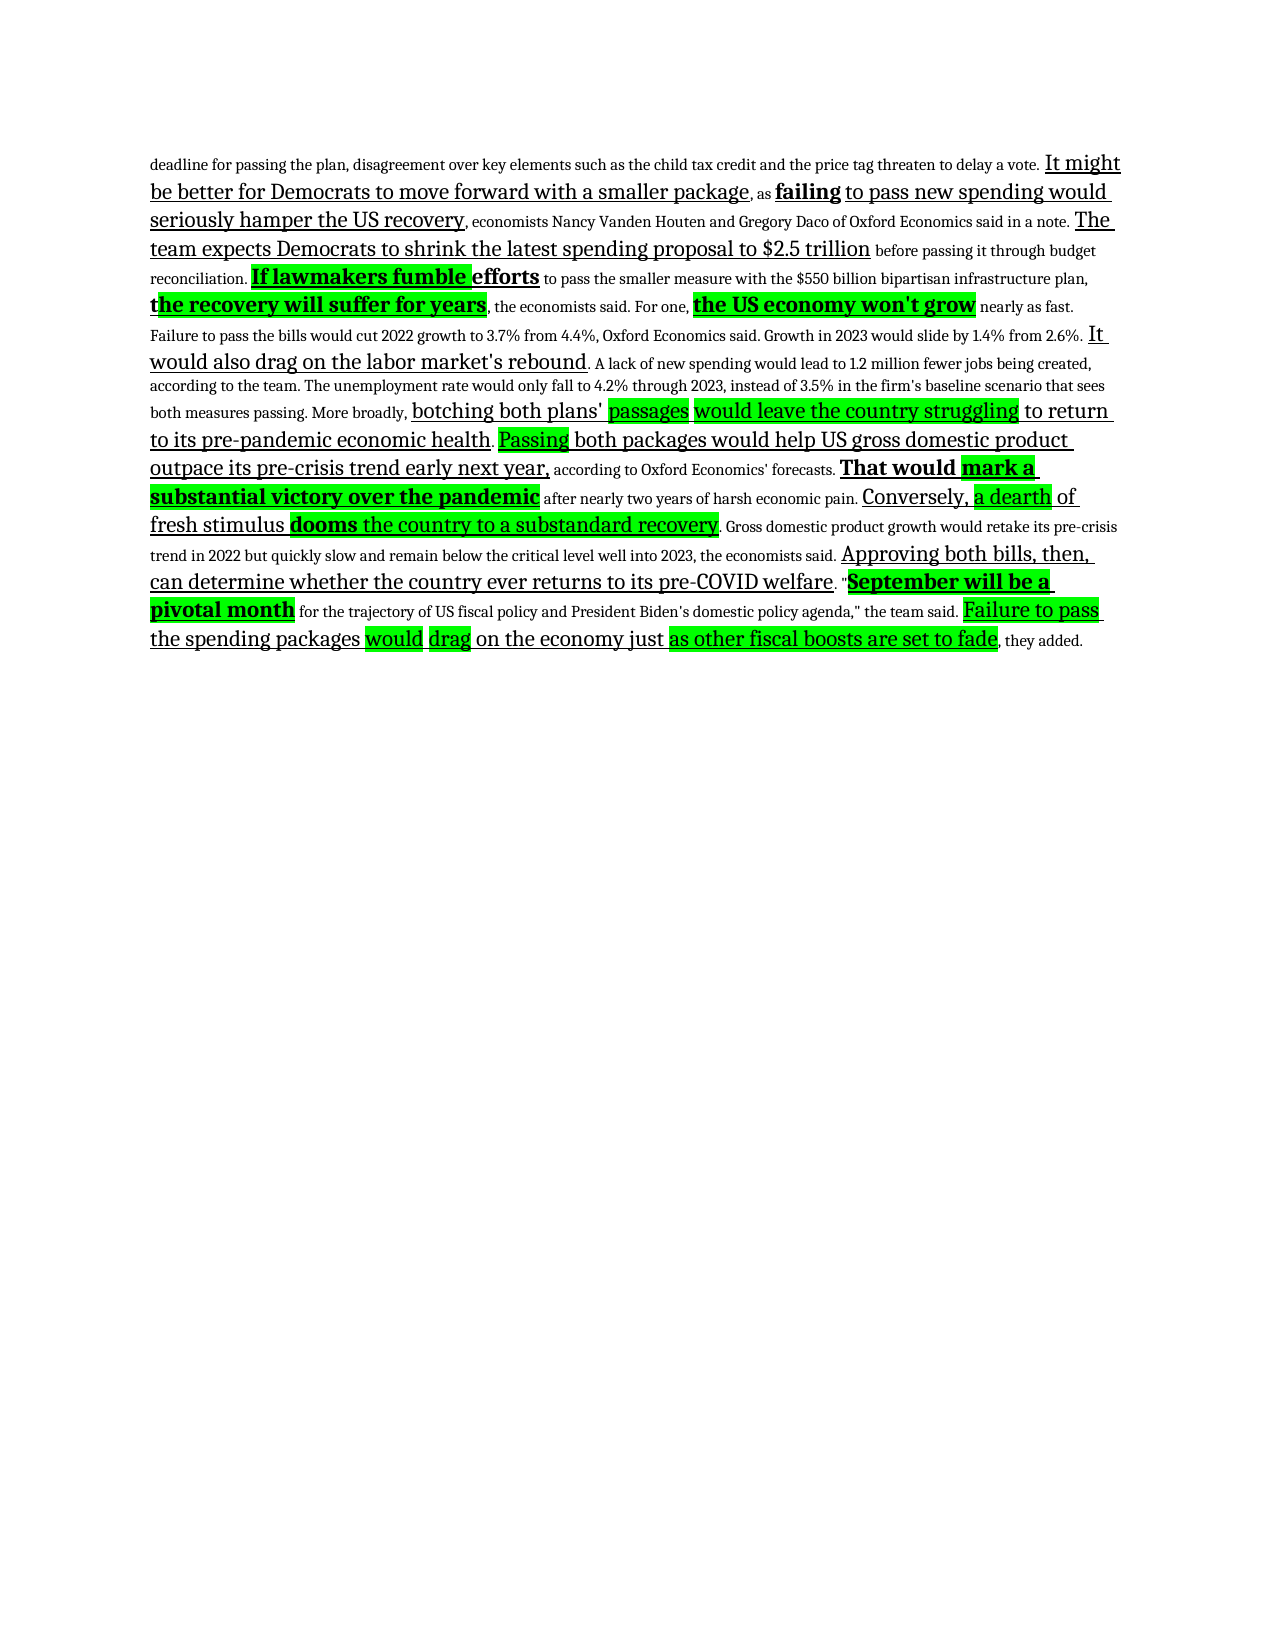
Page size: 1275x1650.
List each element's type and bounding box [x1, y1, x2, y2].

text [150, 150, 1125, 652]
